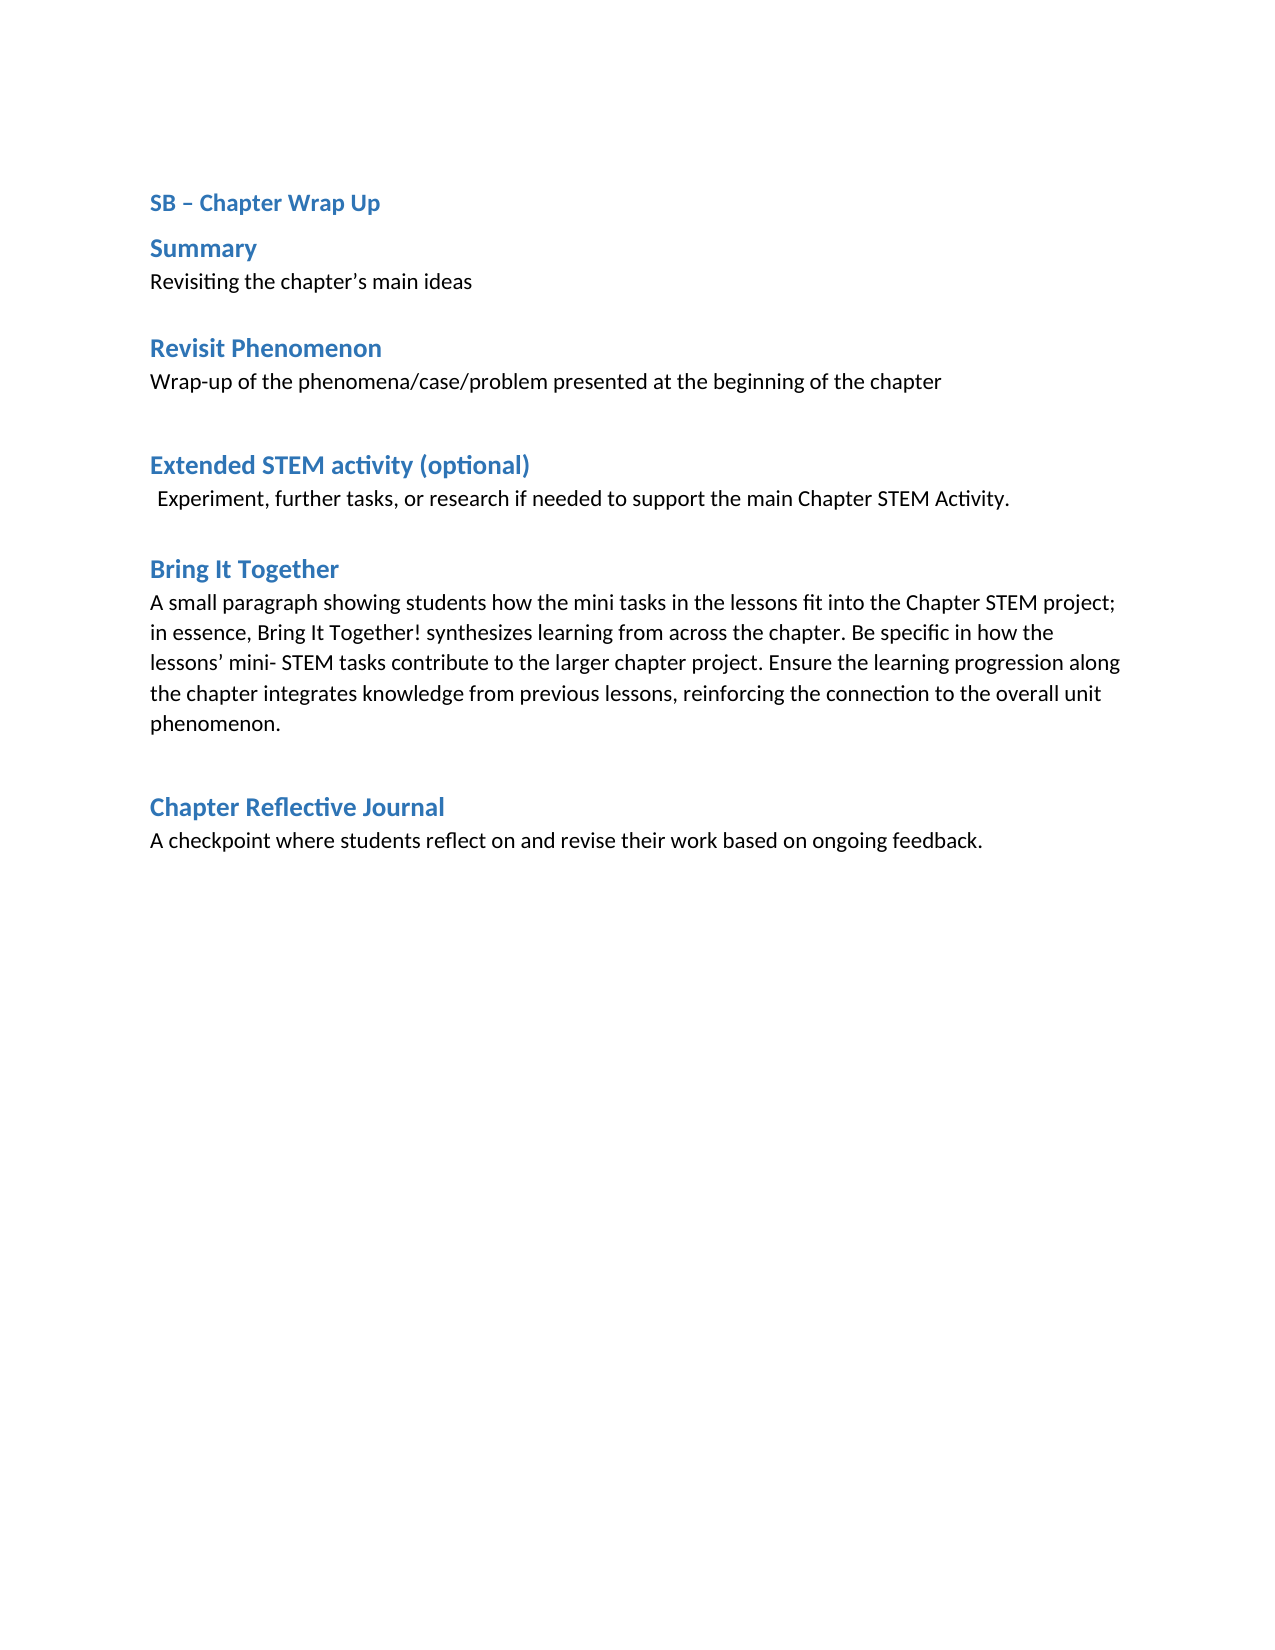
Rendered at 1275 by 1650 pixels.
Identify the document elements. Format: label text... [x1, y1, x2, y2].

subtitle Summary [150, 231, 1125, 264]
subtitle Bring It Together [150, 552, 1125, 585]
subtitle Extended STEM activity (optional) [150, 448, 1125, 481]
subtitle SB – Chapter Wrap Up [150, 187, 1125, 218]
text A checkpoint where students reflect on and revise their work based on ongoing feedback. [150, 826, 1125, 854]
subtitle Revisit Phenomenon [150, 331, 1125, 364]
text Revisiting the chapter’s main ideas [150, 267, 1125, 295]
text Wrap-up of the phenomena/case/problem presented at the beginning of the chapter [150, 367, 1125, 395]
text Experiment, further tasks, or research if needed to support the main Chapter STEM Activity. [157, 484, 1131, 512]
subtitle Chapter Reflective Journal [150, 790, 1125, 823]
text A small paragraph showing students how the mini tasks in the lessons fit into the Chapter STEM project; in essence, Bring It Together! synthesizes learning from across the chapter. Be specific in how the lessons’ mini- STEM tasks contribute to the larger chapter project. Ensure the learning progression along the chapter integrates knowledge from previous lessons, reinforcing the connection to the overall unit phenomenon. [150, 588, 1125, 737]
